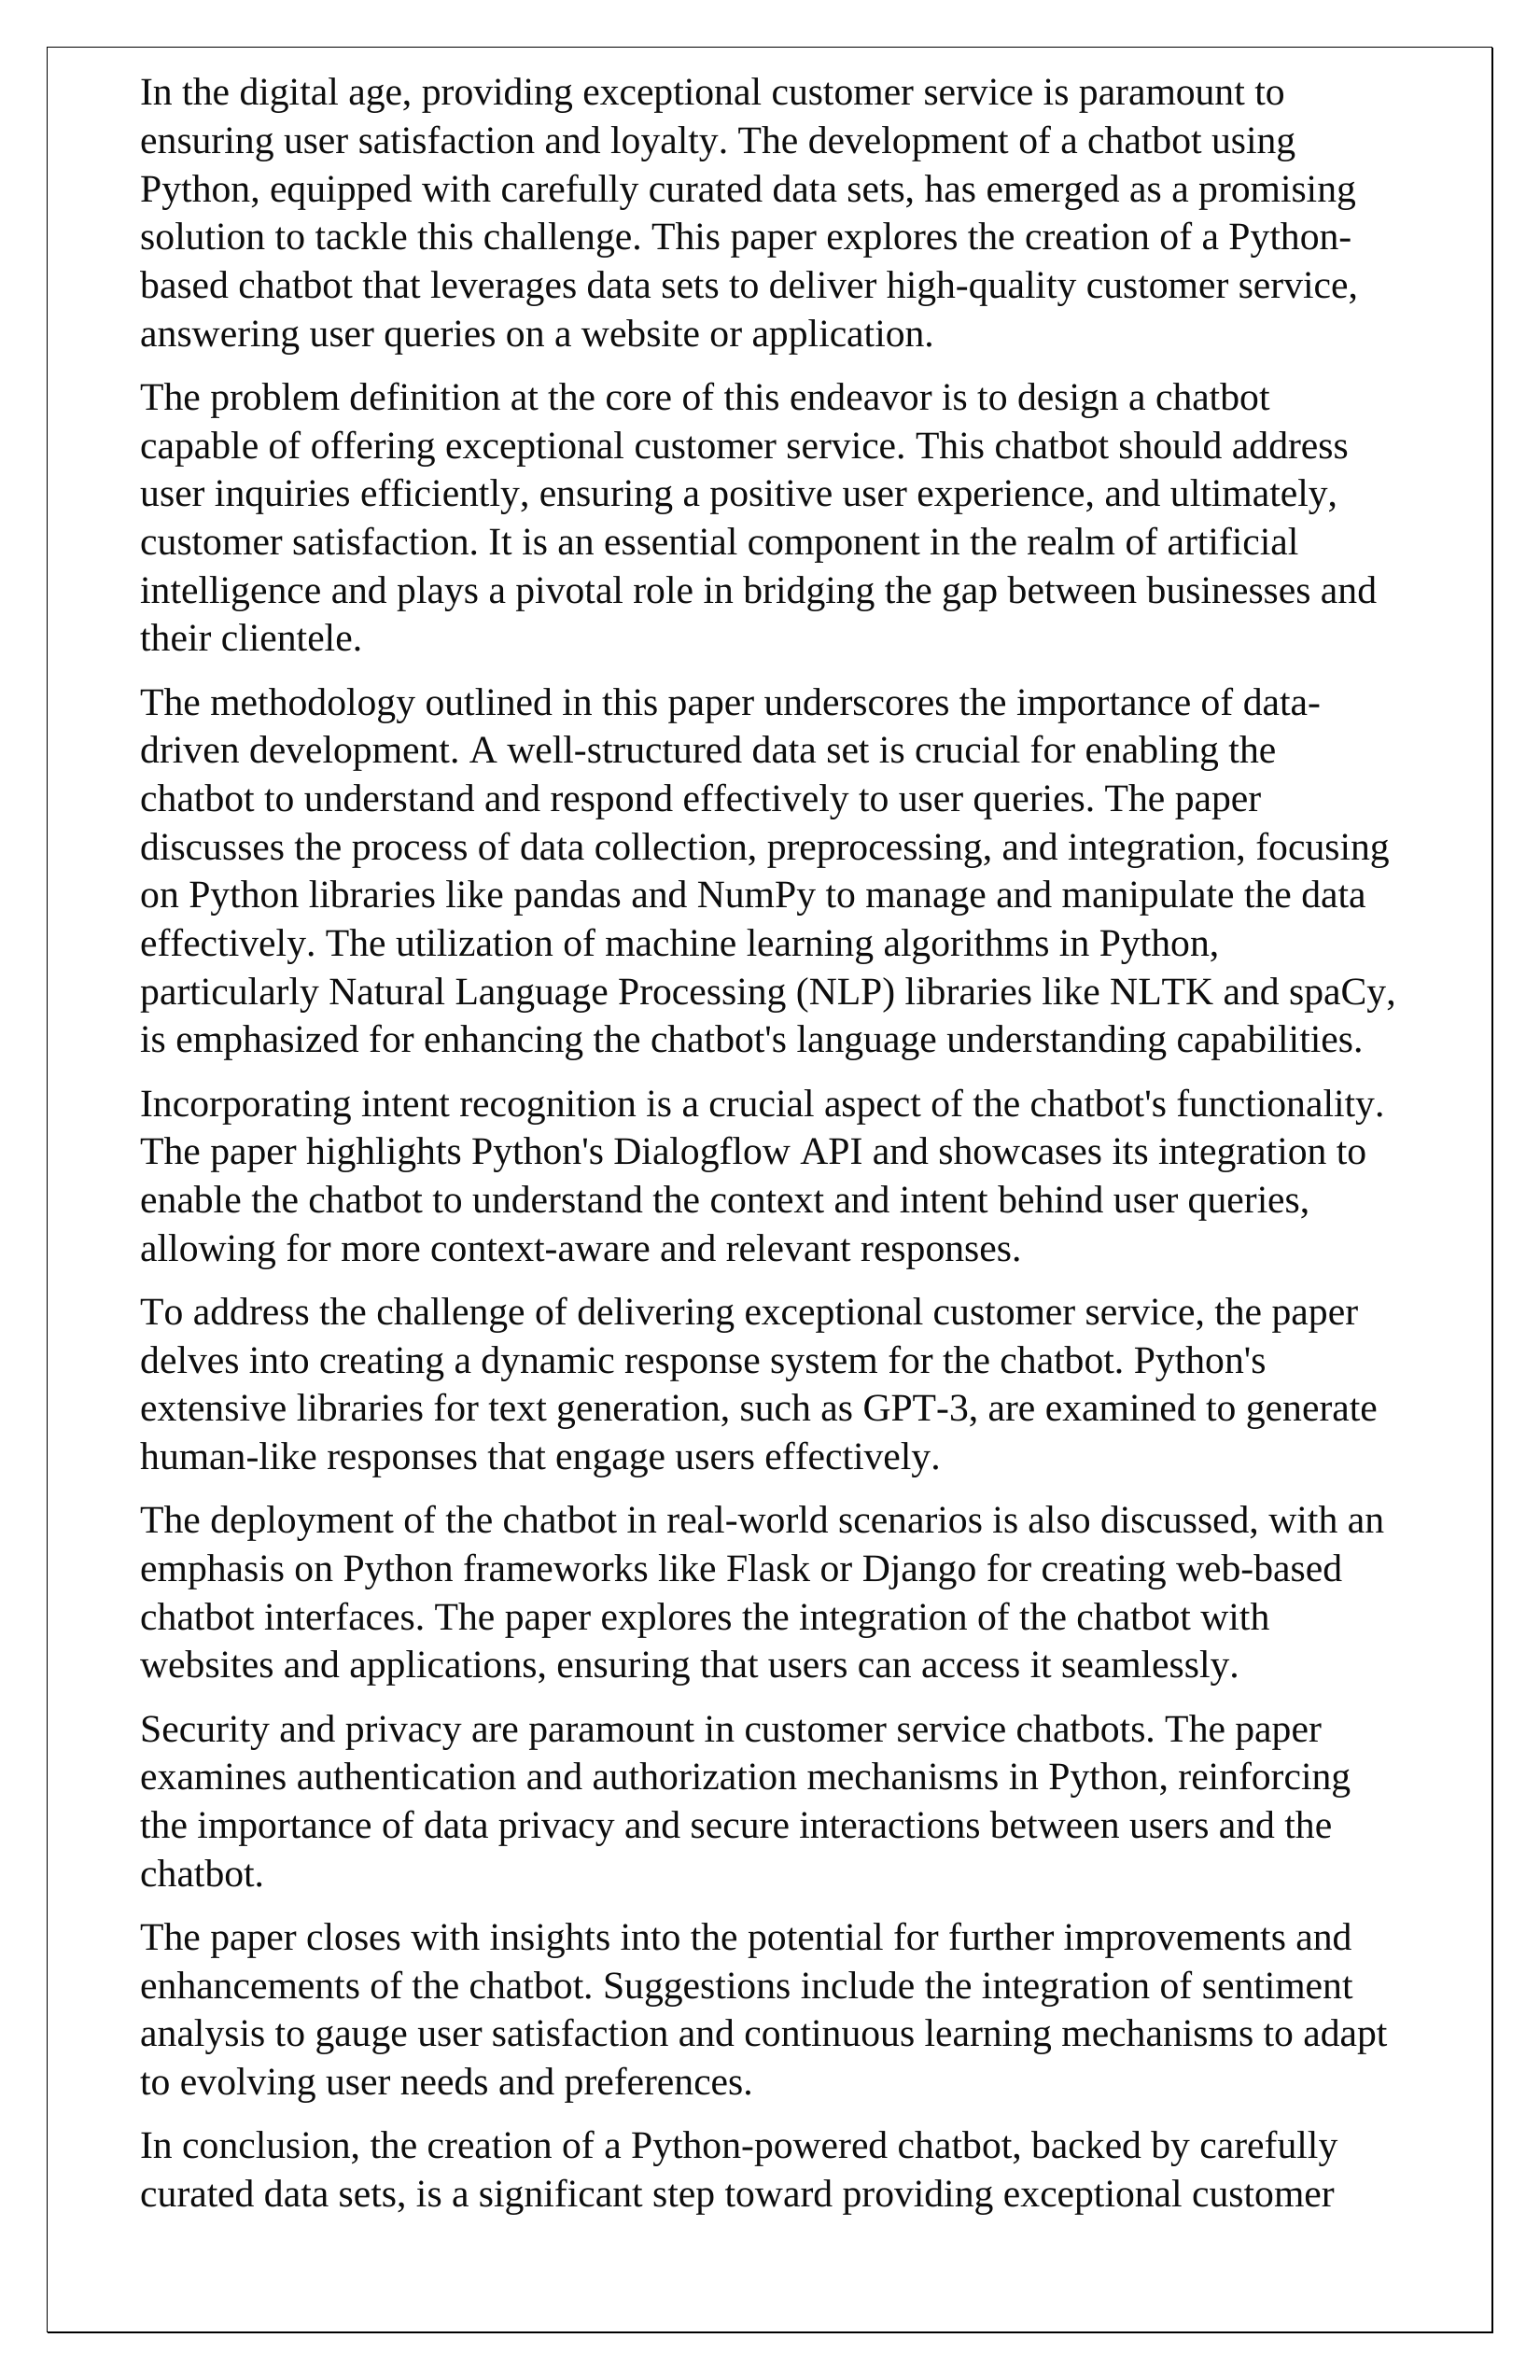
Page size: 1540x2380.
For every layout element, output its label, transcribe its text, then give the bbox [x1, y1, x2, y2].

text The methodology outlined in this paper underscores the importance of data-driven development. A well-structured data set is crucial for enabling the chatbot to understand and respond effectively to user queries. The paper discusses the process of data collection, preprocessing, and integration, focusing on Python libraries like pandas and NumPy to manage and manipulate the data effectively. The utilization of machine learning algorithms in Python, particularly Natural Language Processing (NLP) libraries like NLTK and spaCy, is emphasized for enhancing the chatbot's language understanding capabilities. [140, 679, 1399, 1061]
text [140, 2122, 1399, 2215]
text Security and privacy are paramount in customer service chatbots. The paper examines authentication and authorization mechanisms in Python, reinforcing the importance of data privacy and secure interactions between users and the chatbot. [140, 1705, 1399, 1895]
text In the digital age, providing exceptional customer service is paramount to ensuring user satisfaction and loyalty. The development of a chatbot using Python, equipped with carefully curated data sets, has emerged as a promising solution to tackle this challenge. This paper explores the creation of a Python-based chatbot that leverages data sets to deliver high-quality customer service, answering user queries on a website or application. [140, 69, 1399, 355]
text Incorporating intent recognition is a crucial aspect of the chatbot's functionality. The paper highlights Python's Dialogflow API and showcases its integration to enable the chatbot to understand the context and intent behind user queries, allowing for more context-aware and relevant responses. [140, 1080, 1399, 1269]
text To address the challenge of delivering exceptional customer service, the paper delves into creating a dynamic response system for the chatbot. Python's extensive libraries for text generation, such as GPT-3, are examined to generate human-like responses that engage users effectively. [140, 1289, 1399, 1477]
text The problem definition at the core of this endeavor is to design a chatbot capable of offering exceptional customer service. This chatbot should address user inquiries efficiently, ensuring a positive user experience, and ultimately, customer satisfaction. It is an essential component in the realm of artificial intelligence and plays a pivotal role in bridging the gap between businesses and their clientele. [140, 374, 1399, 660]
text The deployment of the chatbot in real-world scenarios is also discussed, with an emphasis on Python frameworks like Flask or Django for creating web-based chatbot interfaces. The paper explores the integration of the chatbot with websites and applications, ensuring that users can access it seamlessly. [140, 1497, 1399, 1687]
text The paper closes with insights into the potential for further improvements and enhancements of the chatbot. Suggestions include the integration of sentiment analysis to gauge user satisfaction and continuous learning mechanisms to adapt to evolving user needs and preferences. [140, 1914, 1399, 2103]
